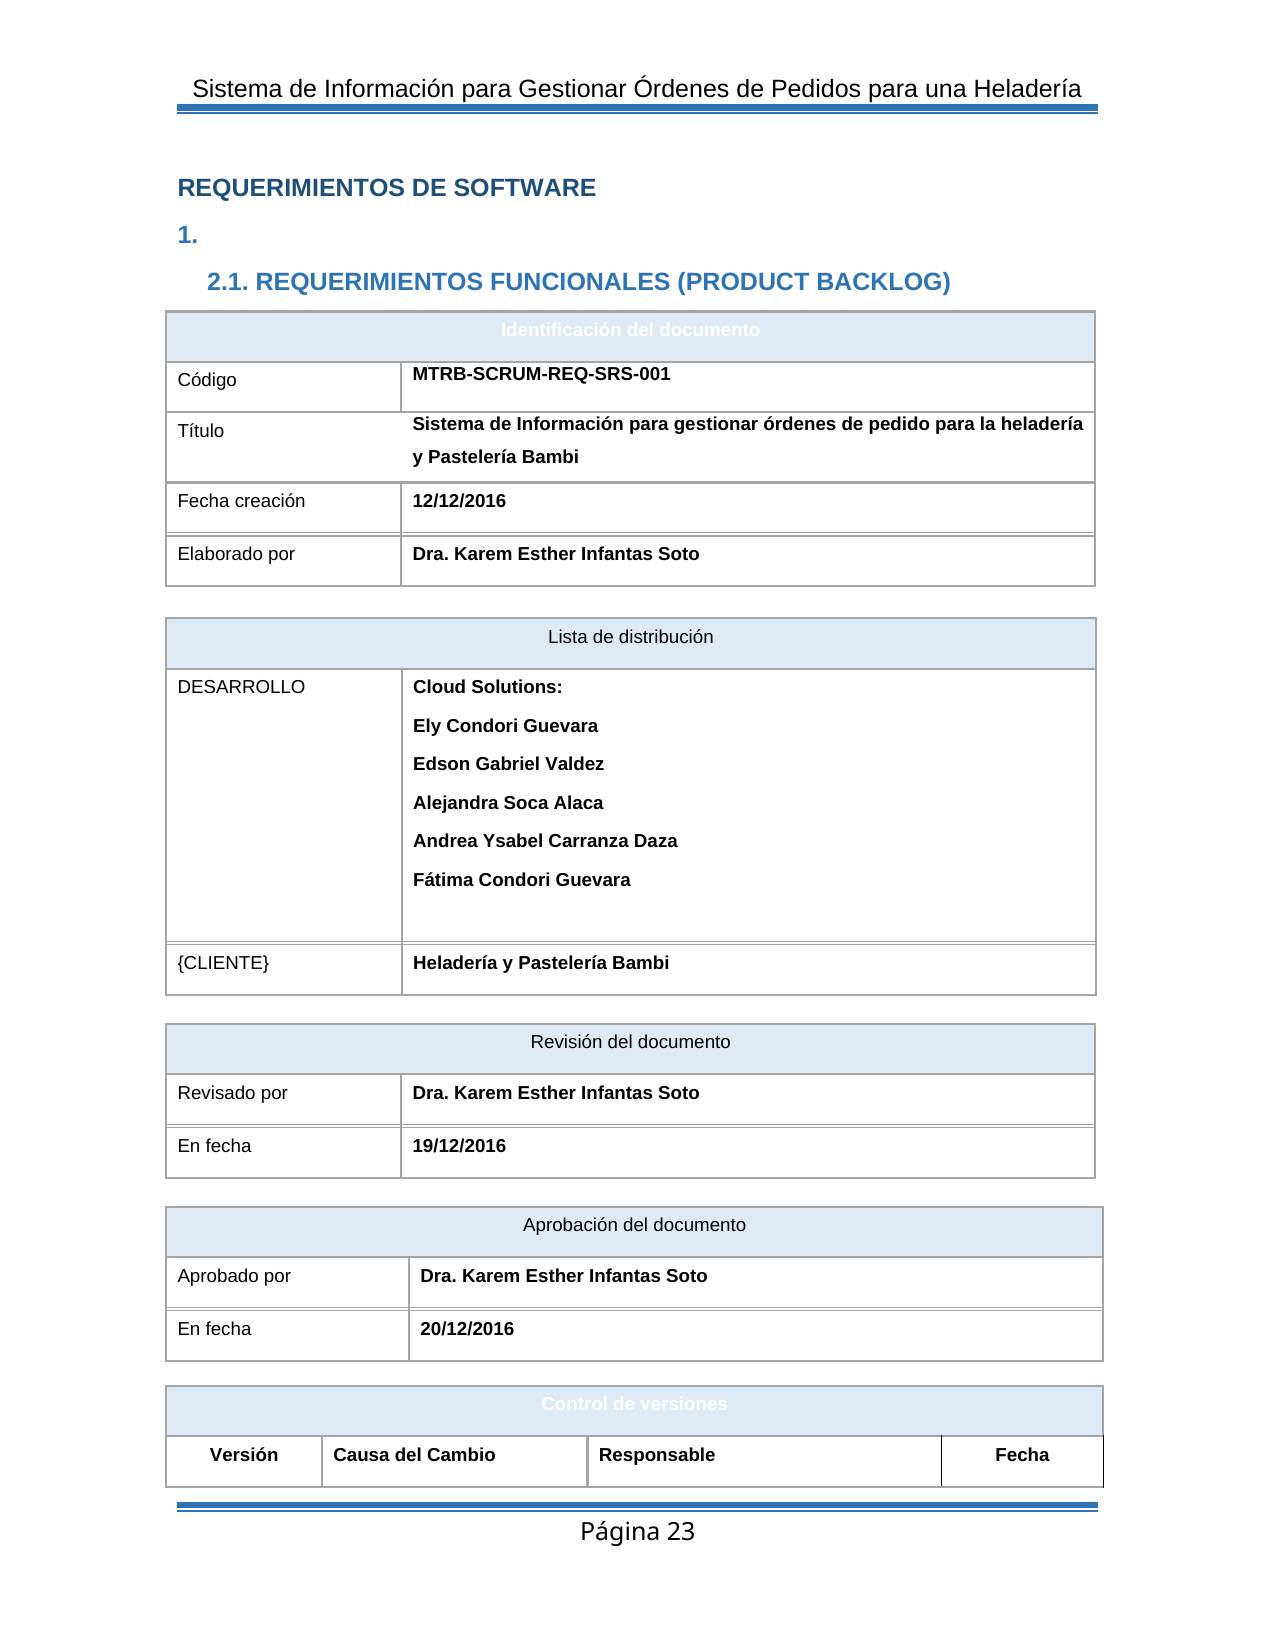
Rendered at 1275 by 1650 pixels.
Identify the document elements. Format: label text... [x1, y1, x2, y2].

table_cell 19/12/2016 [402, 1128, 1094, 1177]
table_header Control de versiones [167, 1387, 1102, 1435]
table_cell Elaborado por [167, 537, 400, 585]
table_cell Cloud Solutions: Ely Condori Guevara Edson Gabriel Valdez Alejandra Soca Alaca Andrea Ysabel Carranza Daza Fátima Condori Guevara [403, 670, 1095, 941]
table_cell Aprobado por [167, 1258, 408, 1306]
table_cell En fecha [167, 1311, 408, 1359]
table_cell Heladería y Pastelería Bambi [403, 945, 1095, 994]
table_cell DESARROLLO [167, 670, 401, 941]
table_cell Revisado por [167, 1075, 400, 1123]
subtitle 2.1. REQUERIMIENTOS FUNCIONALES (PRODUCT BACKLOG) [207, 267, 1098, 296]
table_cell Causa del Cambio [323, 1437, 586, 1486]
table_cell 12/12/2016 [402, 484, 1094, 532]
table_cell Título [167, 413, 401, 481]
table_cell 20/12/2016 [410, 1311, 1102, 1359]
table_cell Fecha creación [167, 484, 400, 532]
table_cell Versión [167, 1437, 321, 1486]
table_cell En fecha [167, 1128, 400, 1177]
table_header Identificación del documento [167, 313, 1094, 361]
table_cell Dra. Karem Esther Infantas Soto [410, 1258, 1102, 1306]
table_cell {CLIENTE} [167, 945, 401, 994]
table_cell Sistema de Información para gestionar órdenes de pedido para la heladería y Pastelería Bambi [401, 413, 1094, 481]
table_header Revisión del documento [167, 1025, 1094, 1073]
table_header Aprobación del documento [167, 1208, 1102, 1256]
table_cell Código [167, 363, 400, 411]
subtitle REQUERIMIENTOS DE SOFTWARE [177, 173, 1098, 201]
table_cell MTRB-SCRUM-REQ-SRS-001 [402, 363, 1094, 411]
table_cell Responsable [589, 1437, 941, 1486]
table_cell Dra. Karem Esther Infantas Soto [402, 537, 1094, 585]
table_header Lista de distribución [167, 619, 1095, 668]
table_cell Fecha [942, 1437, 1103, 1486]
table_cell Dra. Karem Esther Infantas Soto [402, 1075, 1094, 1123]
